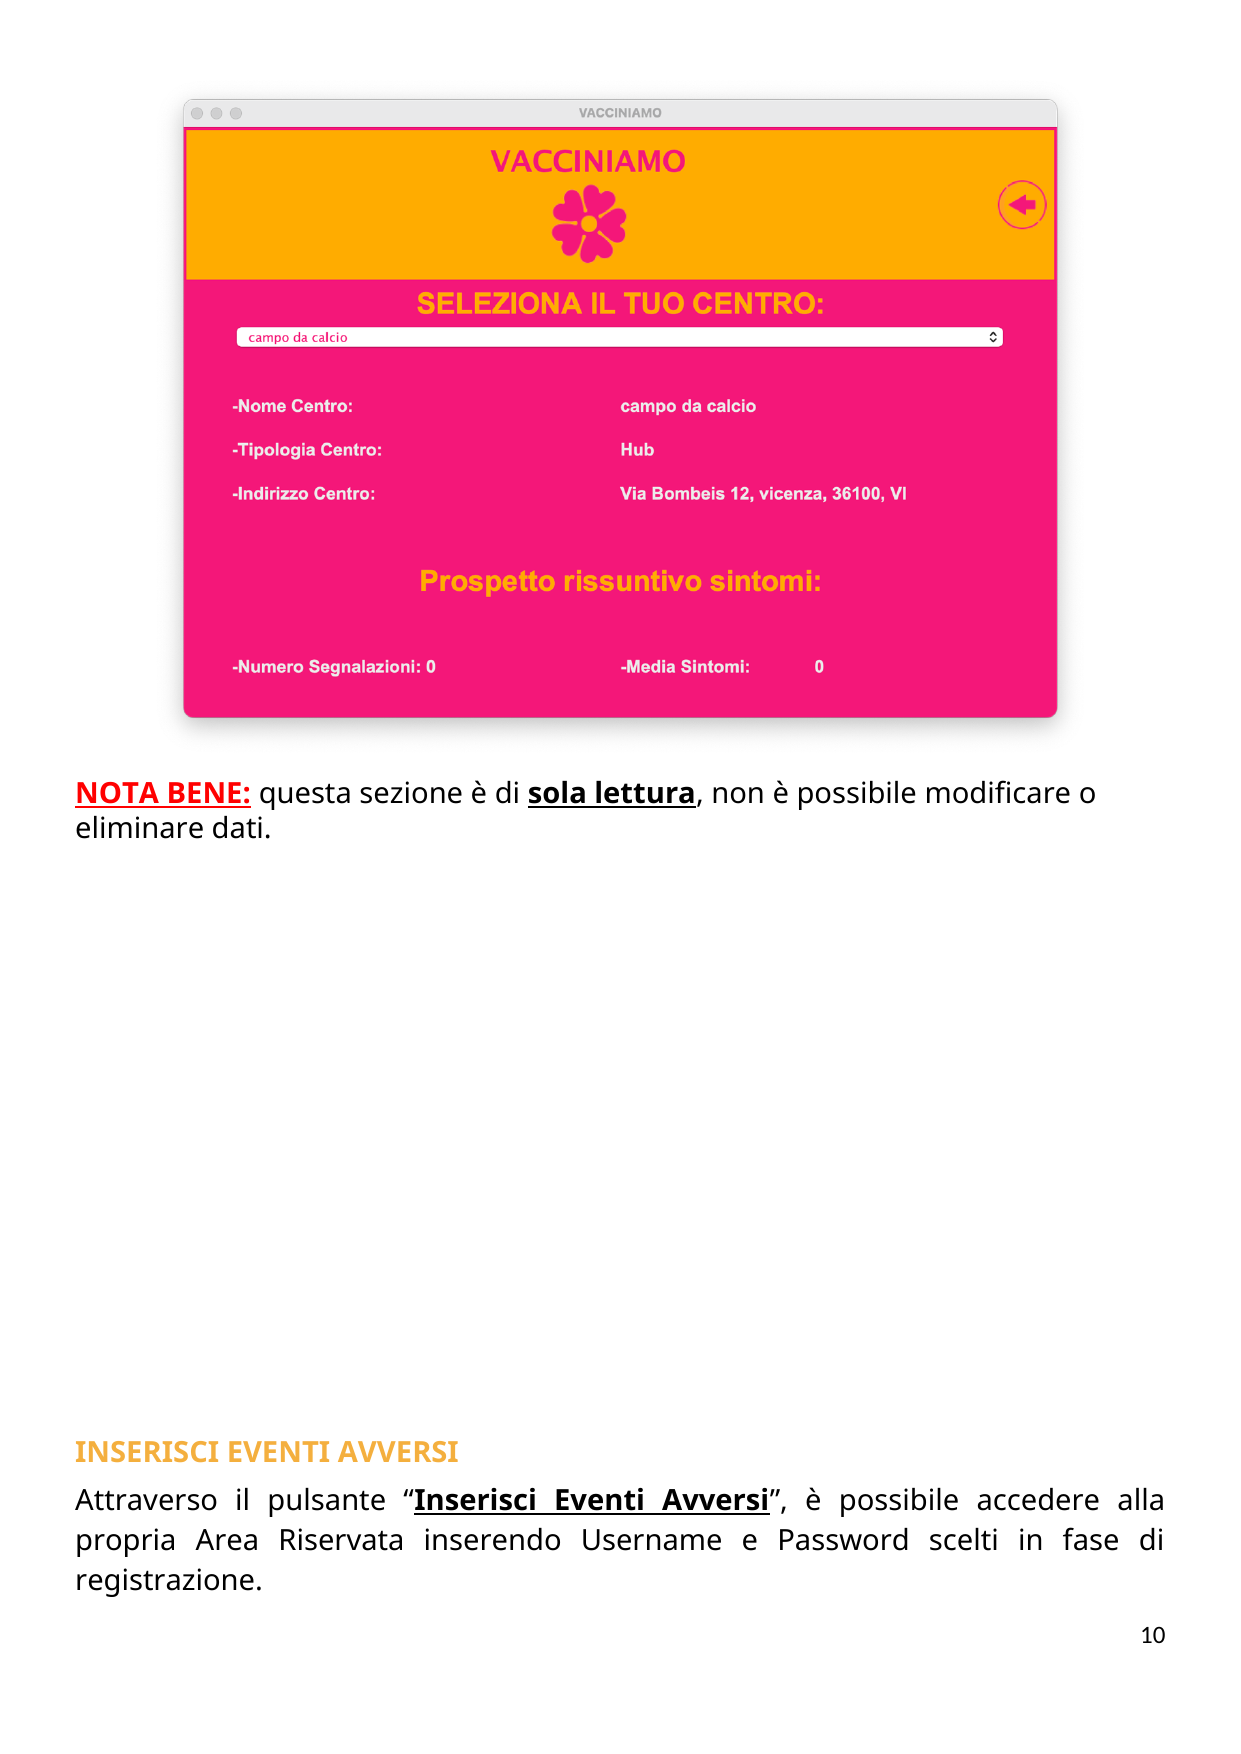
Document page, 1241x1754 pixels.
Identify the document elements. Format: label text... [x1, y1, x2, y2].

text NOTA BENE: questa sezione è di sola lettura, non è possibile modificare o eliminare dati. [75, 776, 1165, 846]
text Attraverso il pulsante “Inserisci Eventi Avversi”, è possibile accedere alla propria Area Riservata inserendo Username e Password scelti in fase di registrazione. [75, 1479, 1165, 1598]
subtitle INSERISCI EVENTI AVVERSI [75, 1431, 1165, 1471]
picture [150, 75, 1090, 758]
